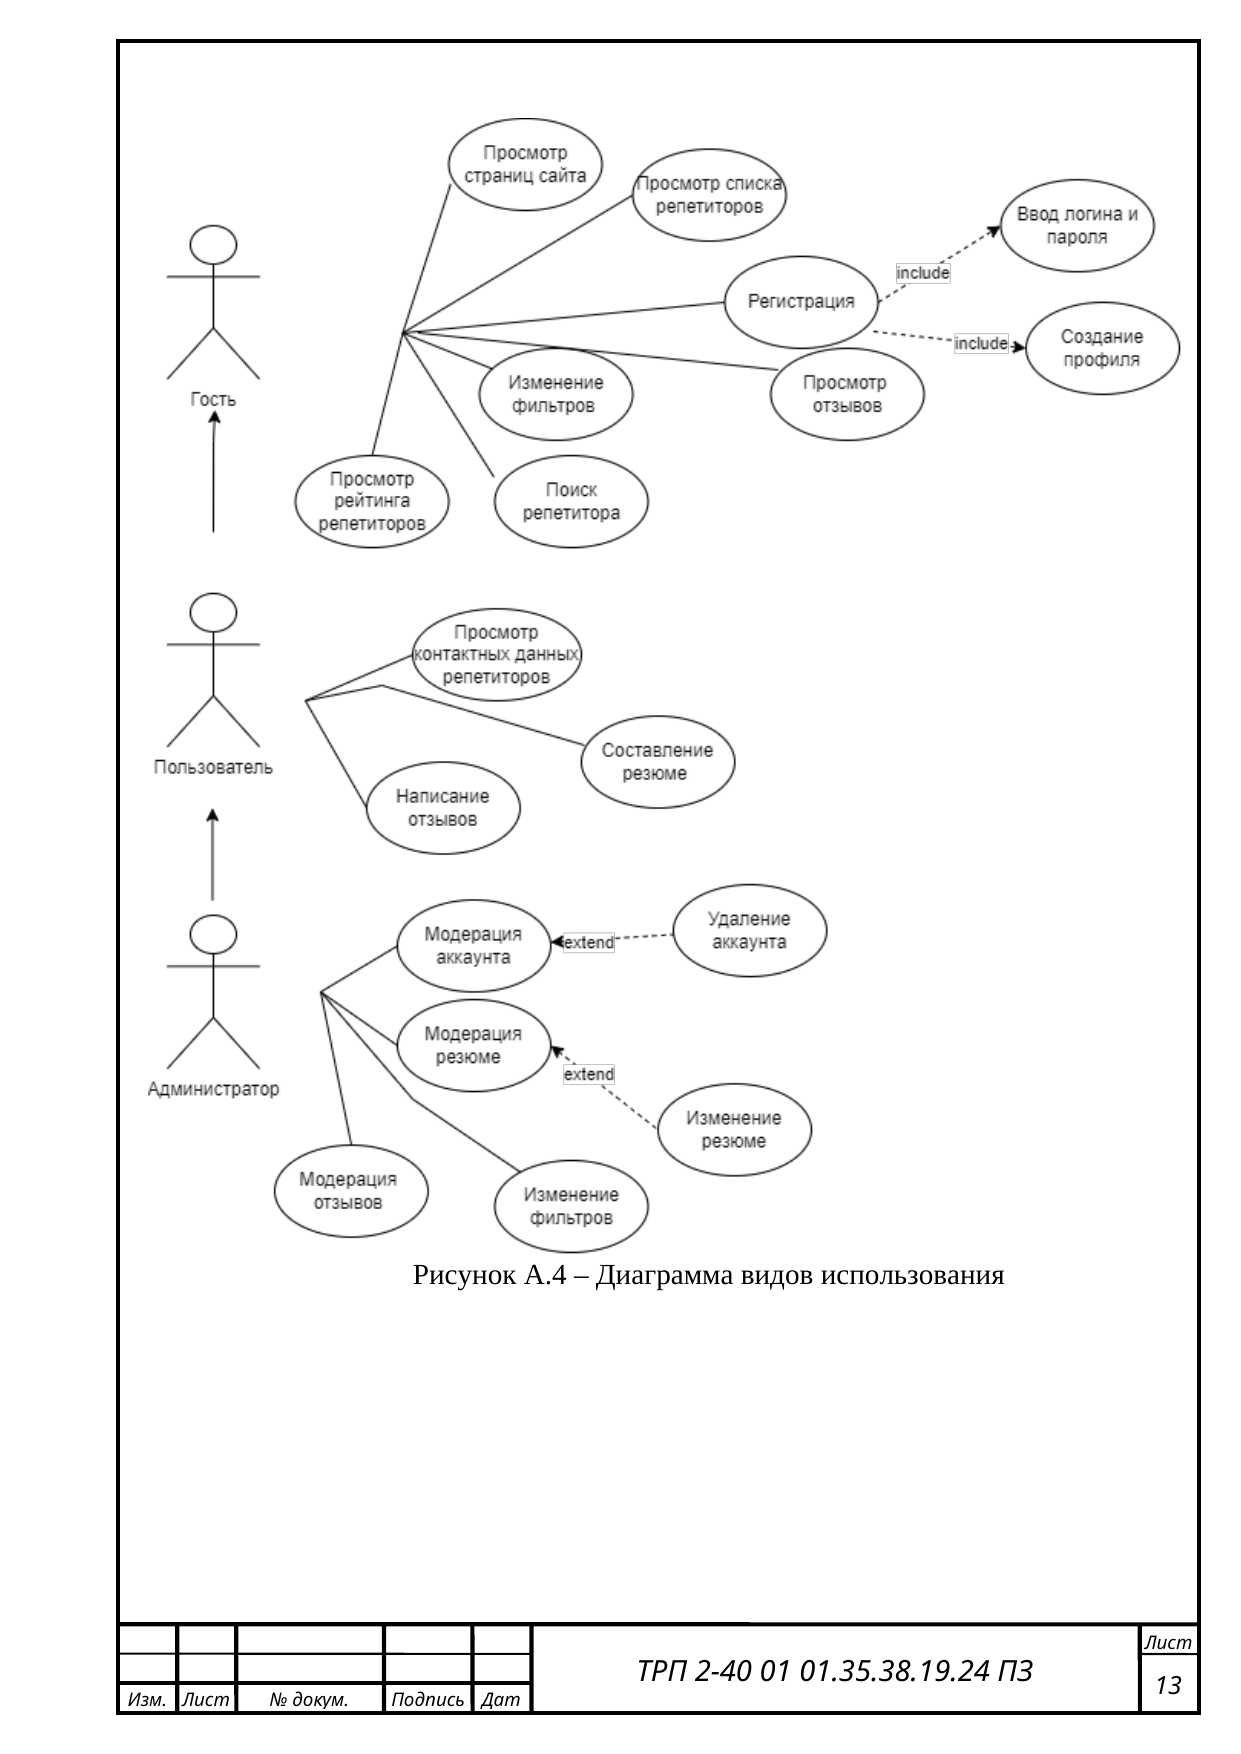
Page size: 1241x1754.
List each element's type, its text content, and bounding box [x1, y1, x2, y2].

picture [147, 118, 1182, 1255]
text Рисунок А.4 – Диаграмма видов использования [148, 1255, 1181, 1292]
